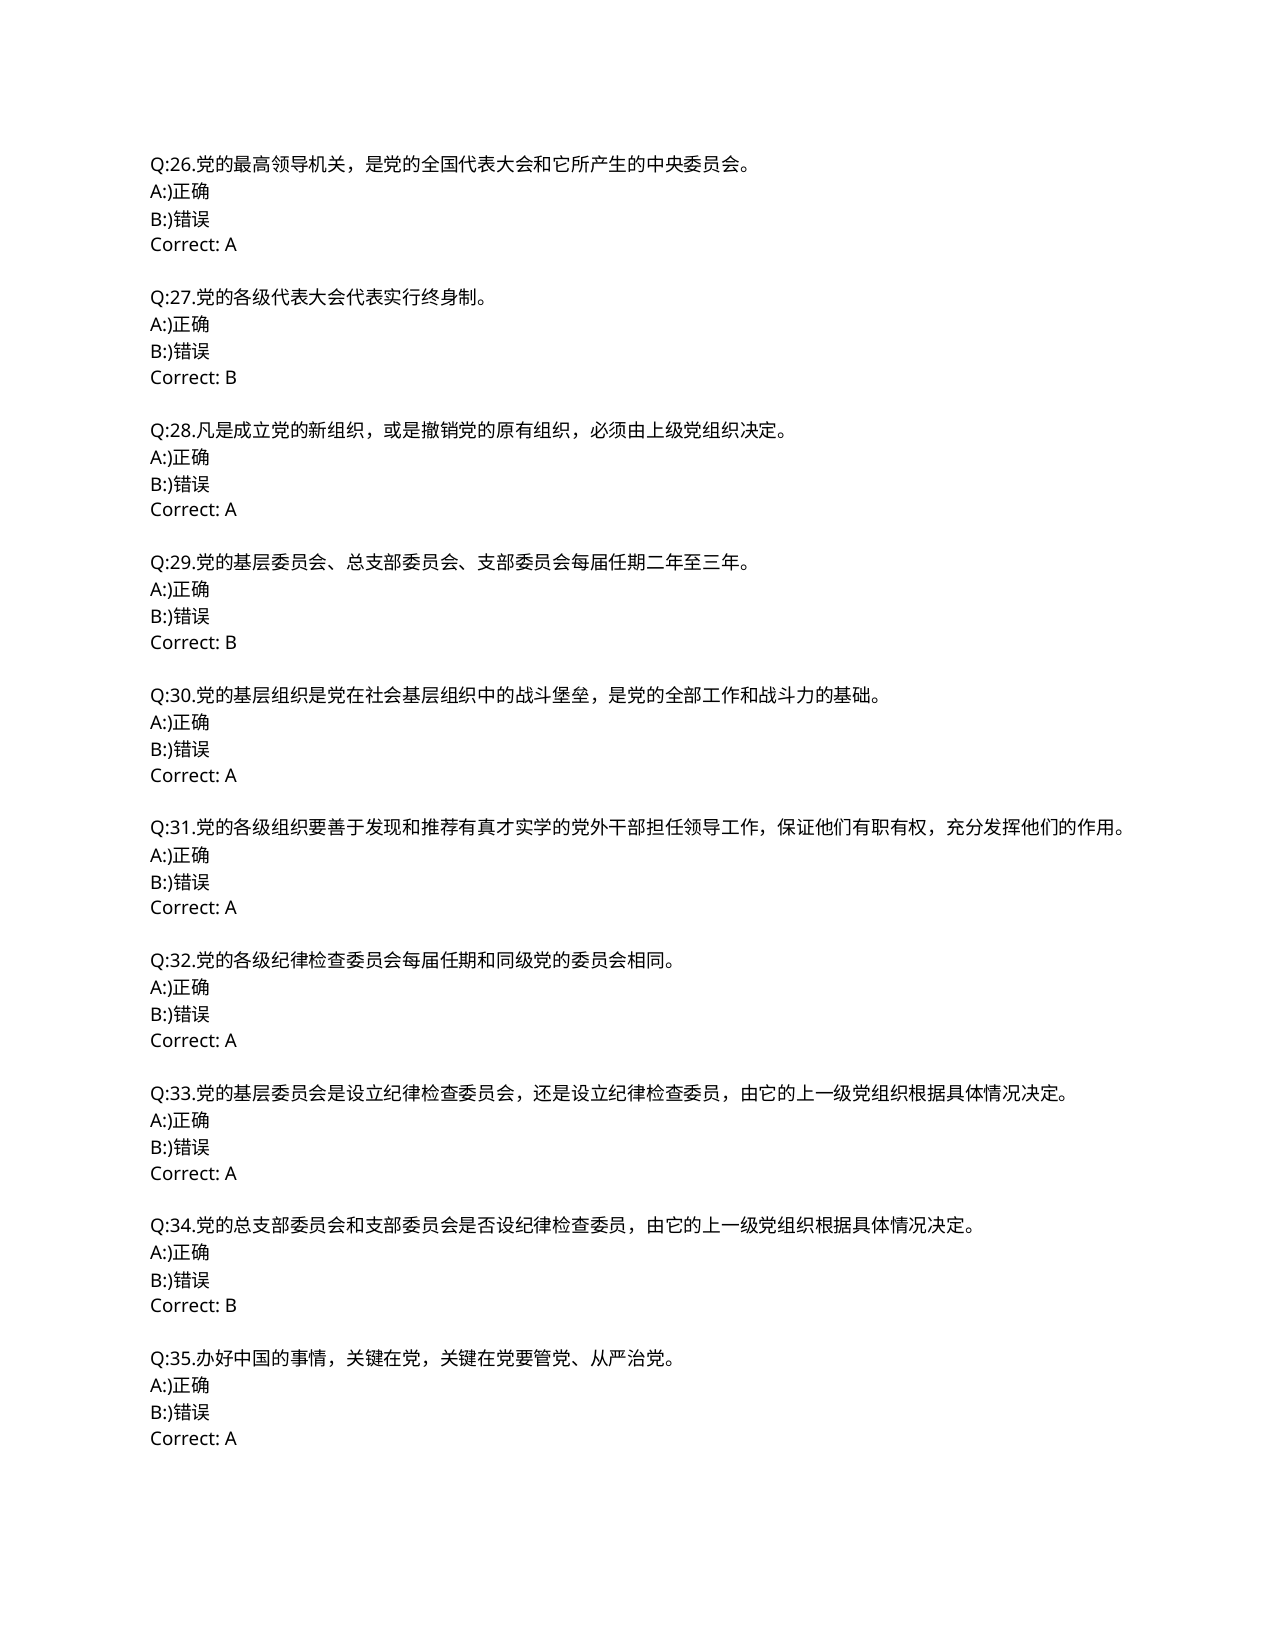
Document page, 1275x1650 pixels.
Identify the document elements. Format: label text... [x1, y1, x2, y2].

text A:)正确 [150, 310, 1125, 337]
text Q:27.党的各级代表大会代表实行终身制。 [150, 283, 1125, 310]
text Q:30.党的基层组织是党在社会基层组织中的战斗堡垒，是党的全部工作和战斗力的基础。 [150, 680, 1125, 708]
text A:)正确 [150, 1371, 1125, 1398]
text Correct: B [150, 629, 1125, 655]
text A:)正确 [150, 840, 1125, 867]
text B:)错误 [150, 735, 1125, 762]
text Q:29.党的基层委员会、总支部委员会、支部委员会每届任期二年至三年。 [150, 548, 1125, 575]
text A:)正确 [150, 708, 1125, 735]
text A:)正确 [150, 575, 1125, 602]
text B:)错误 [150, 1265, 1125, 1292]
text A:)正确 [150, 177, 1125, 204]
text B:)错误 [150, 204, 1125, 232]
text A:)正确 [150, 442, 1125, 469]
text Correct: A [150, 497, 1125, 522]
text B:)错误 [150, 469, 1125, 497]
text Q:34.党的总支部委员会和支部委员会是否设纪律检查委员，由它的上一级党组织根据具体情况决定。 [150, 1211, 1125, 1238]
text A:)正确 [150, 1238, 1125, 1265]
text Correct: A [150, 232, 1125, 257]
text B:)错误 [150, 1133, 1125, 1160]
text B:)错误 [150, 602, 1125, 629]
text Q:26.党的最高领导机关，是党的全国代表大会和它所产生的中央委员会。 [150, 150, 1125, 177]
text B:)错误 [150, 867, 1125, 894]
text Q:28.凡是成立党的新组织，或是撤销党的原有组织，必须由上级党组织决定。 [150, 415, 1125, 442]
text A:)正确 [150, 973, 1125, 1000]
text Q:33.党的基层委员会是设立纪律检查委员会，还是设立纪律检查委员，由它的上一级党组织根据具体情况决定。 [150, 1078, 1125, 1105]
text Q:32.党的各级纪律检查委员会每届任期和同级党的委员会相同。 [150, 946, 1125, 973]
text B:)错误 [150, 1398, 1125, 1425]
text Correct: A [150, 1027, 1125, 1053]
text Correct: A [150, 1425, 1125, 1451]
text Correct: A [150, 1160, 1125, 1185]
text Q:35.办好中国的事情，关键在党，关键在党要管党、从严治党。 [150, 1343, 1125, 1371]
text B:)错误 [150, 1000, 1125, 1027]
text Correct: B [150, 364, 1125, 390]
text Correct: B [150, 1292, 1125, 1318]
text Q:31.党的各级组织要善于发现和推荐有真才实学的党外干部担任领导工作，保证他们有职有权，充分发挥他们的作用。 [150, 813, 1125, 840]
text Correct: A [150, 762, 1125, 787]
text B:)错误 [150, 337, 1125, 364]
text Correct: A [150, 894, 1125, 920]
text A:)正确 [150, 1105, 1125, 1133]
